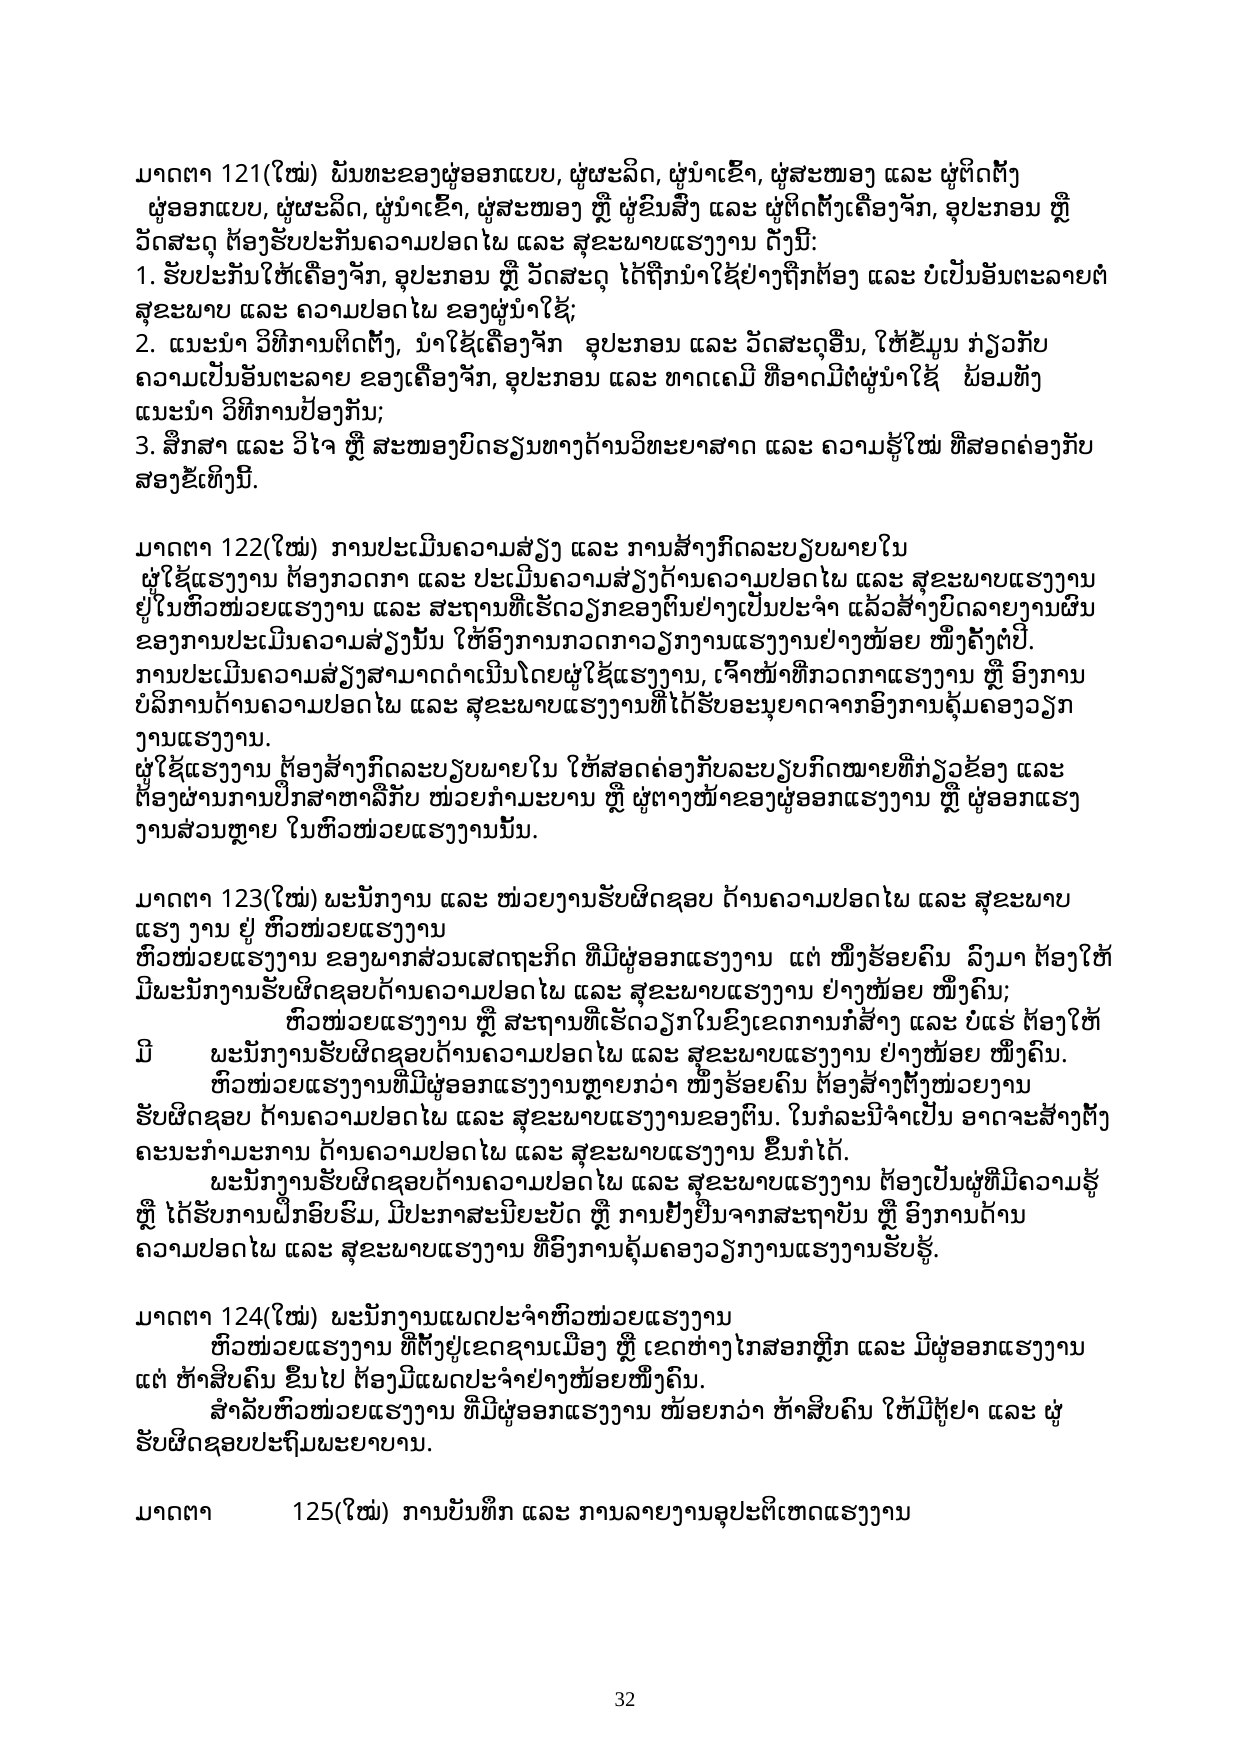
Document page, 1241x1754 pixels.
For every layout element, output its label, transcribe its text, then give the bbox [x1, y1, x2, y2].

text ຫົວໜ່ວຍແຮງງານ ຫຼື ສະຖານທີ່ເຮັດວຽກໃນຂົງເຂດການກໍ່ສ້າງ ແລະ ບໍ່ແຮ່ ຕ້ອງໃຫ້ມີ ພະນັກງານຮັບຜິດຊອບດ້ານຄວາມປອດໄພ ແລະ ສຸຂະພາບແຮງງານ ຢ່າງໜ້ອຍ ໜຶ່ງຄົນ. [135, 1007, 1114, 1070]
text ມາດຕາ 123(ໃໝ່) ພະນັກງານ ແລະ ໜ່ວຍງານຮັບຜິດຊອບ ດ້ານຄວາມປອດໄພ ແລະ ສຸຂະພາບແຮງ ງານ ຢູ່ ຫົວໜ່ວຍແຮງງານ [135, 880, 1114, 943]
text ມາດຕາ 125(ໃໝ່) ການບັນທຶກ ແລະ ການລາຍງານອຸປະຕິເຫດແຮງງານ [135, 1493, 1114, 1527]
text ຜູ່ໃຊ້ແຮງງານ ຕ້ອງກວດກາ ແລະ ປະເມີນຄວາມສ່ຽງດ້ານຄວາມປອດໄພ ແລະ ສຸຂະພາບແຮງງານຢູ່ໃນຫົວໜ່ວຍແຮງງານ ແລະ ສະຖານທີ່ເຮັດວຽກຂອງຕົນຢ່າງເປັນປະຈຳ ແລ້ວສ້າງບົດລາຍງານຜົນຂອງການປະເມີນຄວາມສ່ຽງນັ້ນ ໃຫ້ອົງການກວດກາວຽກງານແຮງງານຢ່າງໜ້ອຍ ໜຶ່ງຄັ້ງຕໍ່ປີ. ການປະເມີນຄວາມສ່ຽງສາມາດດຳເນີນໂດຍຜູ່ໃຊ້ແຮງງານ, ເຈົ້າໜ້າທີ່ກວດກາແຮງງານ ຫຼື ອົງການບໍລິການດ້ານຄວາມປອດໄພ ແລະ ສຸຂະພາບແຮງງານທີ່ໄດ້ຮັບອະນຸຍາດຈາກອົງການຄຸ້ມຄອງວຽກ ງານແຮງງານ. [135, 564, 1114, 754]
text ມາດຕາ 124(ໃໝ່) ພະນັກງານແພດປະຈຳຫົວໜ່ວຍແຮງງານ [135, 1298, 1114, 1333]
text ມາດຕາ 121(ໃໝ່) ພັນທະຂອງຜູ່ອອກແບບ, ຜູ່ຜະລິດ, ຜູ່ນຳເຂົ້າ, ຜູ່ສະໜອງ ແລະ ຜູ່ຕິດຕັ້ງ [135, 155, 1114, 189]
text ຜູ່ໃຊ້ແຮງງານ ຕ້ອງສ້າງກົດລະບຽບພາຍໃນ ໃຫ້ສອດຄ່ອງກັບລະບຽບກົດໝາຍທີ່ກ່ຽວຂ້ອງ ແລະ ຕ້ອງຜ່ານການປຶກສາຫາລືກັບ ໜ່ວຍກຳມະບານ ຫຼື ຜູ່ຕາງໜ້າຂອງຜູ່ອອກແຮງງານ ຫຼື ຜູ່ອອກແຮງງານສ່ວນຫຼາຍ ໃນຫົວໜ່ວຍແຮງງານນັ້ນ. [135, 754, 1114, 846]
text ຫົວໜ່ວຍແຮງງານ ທີ່ຕັ້ງຢູ່ເຂດຊານເມືອງ ຫຼື ເຂດຫ່າງໄກສອກຫຼີກ ແລະ ມີຜູ່ອອກແຮງງານແຕ່ ຫ້າສິບຄົນ ຂຶ້ນໄປ ຕ້ອງມີແພດປະຈຳຢ່າງໜ້ອຍໜຶ່ງຄົນ. [135, 1333, 1114, 1396]
text 2. ແນະນຳ ວິທີການຕິດຕັ້ງ, ນຳໃຊ້ເຄື່ອງຈັກ ອຸປະກອນ ແລະ ວັດສະດຸອື່ນ, ໃຫ້ຂໍ້ມູນ ກ່ຽວກັບຄວາມເປັນອັນຕະລາຍ ຂອງເຄື່ອງຈັກ, ອຸປະກອນ ແລະ ທາດເຄມີ ທີ່ອາດມີຕໍ່ຜູ່ນຳໃຊ້ ພ້ອມທັງແນະນຳ ວິທີການປ້ອງກັນ; [135, 326, 1114, 428]
text 1. ຮັບປະກັນໃຫ້ເຄື່ອງຈັກ, ອຸປະກອນ ຫຼື ວັດສະດຸ ໄດ້ຖືກນຳໃຊ້ຢ່າງຖືກຕ້ອງ ແລະ ບໍ່ເປັນອັນຕະລາຍຕໍ່ສຸຂະພາບ ແລະ ຄວາມປອດໄພ ຂອງຜູ່ນຳໃຊ້; [135, 257, 1114, 326]
text ຫົວໜ່ວຍແຮງງານ ຂອງພາກສ່ວນເສດຖະກິດ ທີ່ມີຜູ່ອອກແຮງງານ ແຕ່ ໜຶ່ງຮ້ອຍຄົນ ລົງມາ ຕ້ອງໃຫ້ມີພະນັກງານຮັບຜິດຊອບດ້ານຄວາມປອດໄພ ແລະ ສຸຂະພາບແຮງງານ ຢ່າງໜ້ອຍ ໜຶ່ງຄົນ; [135, 943, 1114, 1007]
text ມາດຕາ 122(ໃໝ່) ການປະເມີນຄວາມສ່ຽງ ແລະ ການສ້າງກົດລະບຽບພາຍໃນ [135, 530, 1114, 564]
text ພະນັກງານຮັບຜິດຊອບດ້ານຄວາມປອດໄພ ແລະ ສຸຂະພາບແຮງງານ ຕ້ອງເປັນຜູ່ທີ່ມີຄວາມຮູ້ ຫຼື ໄດ້ຮັບການຝຶກອົບຮົມ, ມີປະກາສະນີຍະບັດ ຫຼື ການຢັ້ງຢືນຈາກສະຖາບັນ ຫຼື ອົງການດ້ານຄວາມປອດໄພ ແລະ ສຸຂະພາບແຮງງານ ທີ່ອົງການຄຸ້ມຄອງວຽກງານແຮງງານຮັບຮູ້. [135, 1167, 1114, 1264]
text ຜູ່ອອກແບບ, ຜູ່ຜະລິດ, ຜູ່ນຳເຂົ້າ, ຜູ່ສະໜອງ ຫຼື ຜູ່ຂົນສົ່ງ ແລະ ຜູ່ຕິດຕັ້ງເຄື່ອງຈັກ, ອຸປະກອນ ຫຼື ວັດສະດຸ ຕ້ອງຮັບປະກັນຄວາມປອດໄພ ແລະ ສຸຂະພາບແຮງງານ ດັ່ງນີ້: [135, 189, 1114, 257]
text ຫົວໜ່ວຍແຮງງານທີ່ມີຜູ່ອອກແຮງງານຫຼາຍກວ່າ ໜຶ່ງຮ້ອຍຄົນ ຕ້ອງສ້າງຕັ້ງໜ່ວຍງານຮັບຜິດຊອບ ດ້ານຄວາມປອດໄພ ແລະ ສຸຂະພາບແຮງງານຂອງຕົນ. ໃນກໍລະນີຈຳເປັນ ອາດຈະສ້າງຕັ້ງ ຄະນະກຳມະການ ດ້ານຄວາມປອດໄພ ແລະ ສຸຂະພາບແຮງງານ ຂຶ້ນກໍໄດ້. [135, 1070, 1114, 1167]
text 3. ສຶກສາ ແລະ ວິໄຈ ຫຼື ສະໜອງບົດຮຽນທາງດ້ານວິທະຍາສາດ ແລະ ຄວາມຮູ້ໃໝ່ ທີ່ສອດຄ່ອງກັບສອງຂໍ້ເທິງນີ້. [135, 428, 1114, 496]
text ສຳລັບຫົວໜ່ວຍແຮງງານ ທີ່ມີຜູ່ອອກແຮງງານ ໜ້ອຍກວ່າ ຫ້າສິບຄົນ ໃຫ້ມີຕູ້ຢາ ແລະ ຜູ່ຮັບຜິດຊອບປະຖົມພະຍາບານ. [135, 1396, 1114, 1459]
